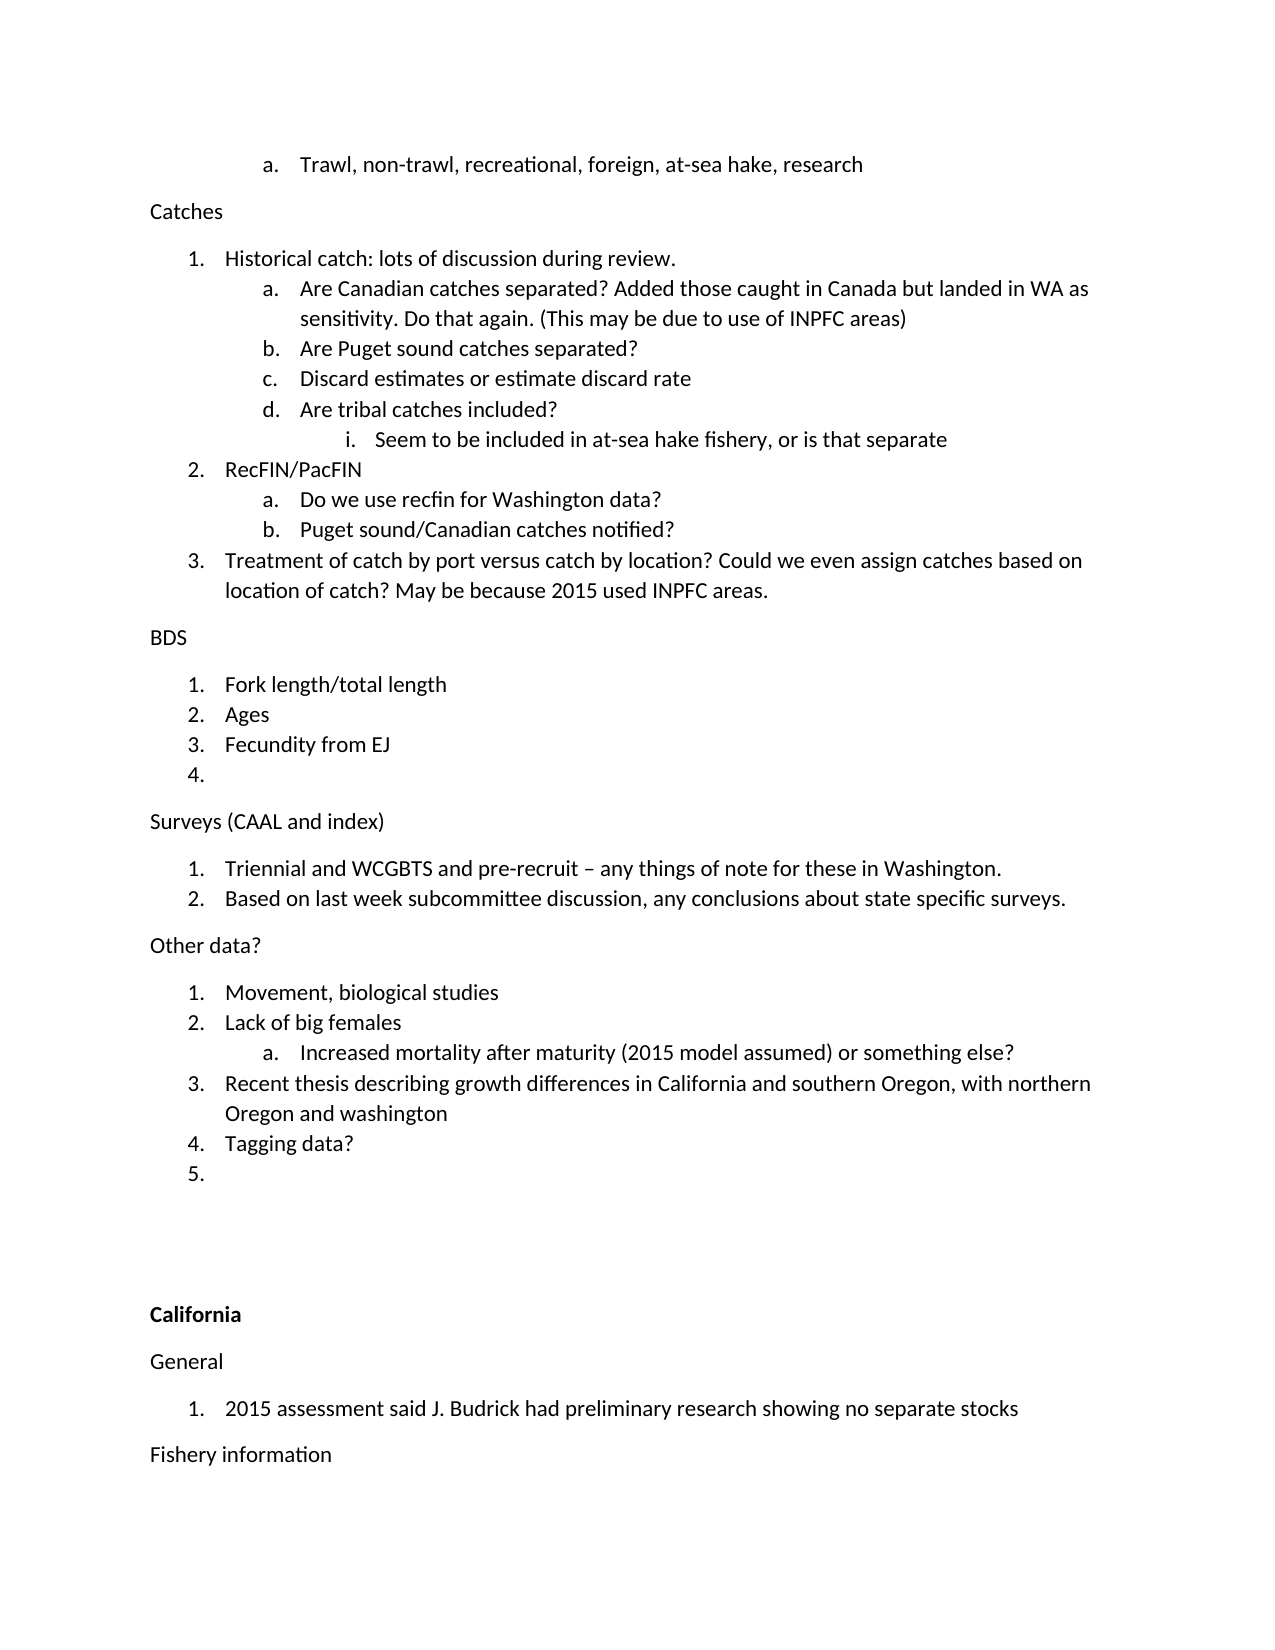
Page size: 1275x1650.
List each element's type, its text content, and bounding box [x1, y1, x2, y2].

list Are Canadian catches separated? Added those caught in Canada but landed in WA as sensitivity. Do that again. (This may be due to use of INPFC areas) [262, 274, 1125, 332]
list Fork length/total length [187, 670, 1125, 698]
list Are tribal catches included? [262, 395, 1125, 423]
text BDS [150, 623, 1125, 651]
list Are Puget sound catches separated? [262, 334, 1125, 362]
list Treatment of catch by port versus catch by location? Could we even assign catches based on location of catch? May be because 2015 used INPFC areas. [187, 546, 1125, 604]
list Historical catch: lots of discussion during review. [187, 244, 1125, 272]
list Seem to be included in at-sea hake fishery, or is that separate [356, 425, 1125, 453]
text Fishery information [150, 1441, 1125, 1469]
list Tagging data? [187, 1129, 1125, 1157]
text Catches [150, 197, 1125, 225]
list Increased mortality after maturity (2015 model assumed) or something else? [262, 1038, 1125, 1067]
list 2015 assessment said J. Budrick had preliminary research showing no separate stocks [187, 1394, 1125, 1422]
text General [150, 1347, 1125, 1375]
text Surveys (CAAL and index) [150, 807, 1125, 835]
text Other data? [150, 931, 1125, 959]
list Based on last week subcommittee discussion, any conclusions about state specific surveys. [187, 884, 1125, 912]
list Do we use recfin for Washington data? [262, 485, 1125, 513]
list Triennial and WCGBTS and pre-recruit – any things of note for these in Washington. [187, 854, 1125, 882]
list Trawl, non-trawl, recreational, foreign, at-sea hake, research [262, 150, 1125, 178]
list Discard estimates or estimate discard rate [262, 364, 1125, 393]
list Ages [187, 700, 1125, 728]
list Lack of big females [187, 1008, 1125, 1036]
text California [150, 1300, 1125, 1328]
list RecFIN/PacFIN [187, 455, 1125, 483]
list Recent thesis describing growth differences in California and southern Oregon, with northern Oregon and washington [187, 1069, 1125, 1127]
list Puget sound/Canadian catches notified? [262, 516, 1125, 544]
list Fecundity from EJ [187, 730, 1125, 758]
list Movement, biological studies [187, 978, 1125, 1006]
